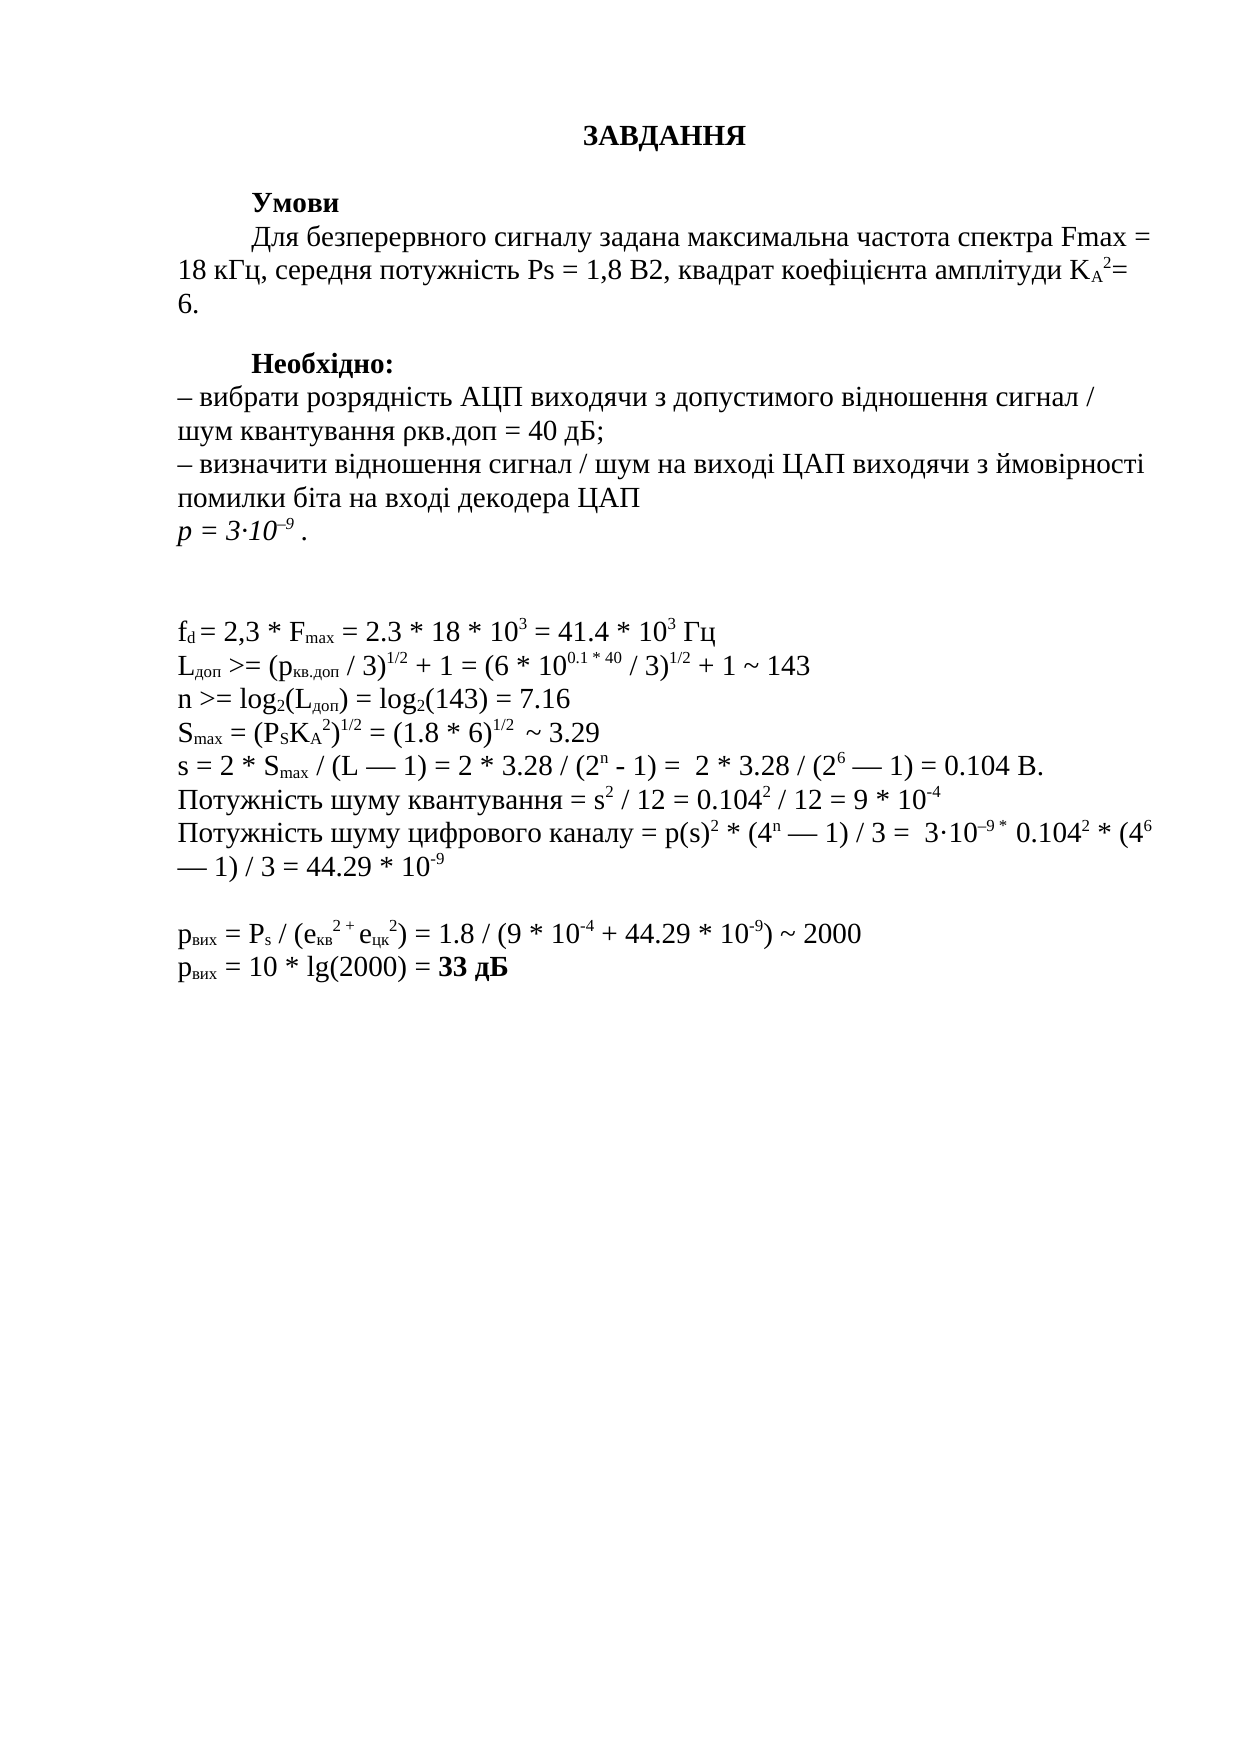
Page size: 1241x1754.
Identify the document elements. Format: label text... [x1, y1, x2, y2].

text Необхідно: [177, 346, 1152, 379]
text Умови [177, 185, 1152, 219]
text s = 2 * Smax / (L — 1) = 2 * 3.28 / (2n - 1) = 2 * 3.28 / (26 — 1) = 0.104 В. [177, 748, 1152, 782]
text Потужність шуму квантування = s2 / 12 = 0.1042 / 12 = 9 * 10-4 [177, 782, 1152, 815]
text Smax = (PSKA2)1/2 = (1.8 * 6)1/2 ~ 3.29 [177, 715, 1152, 748]
text fd = 2,3 * Fmax = 2.3 * 18 * 103 = 41.4 * 103 Гц [177, 614, 1152, 648]
text p = 3·10–9 . [177, 513, 1152, 547]
text pвих = 10 * lg(2000) = 33 дБ [177, 949, 1152, 983]
text Для безперервного сигналу задана максимальна частота спектра Fmax = 18 кГц, середня потужність Ps = 1,8 В2, квадрат коефіцієнта амплітуди KA2= 6. [177, 219, 1152, 319]
text – визначити відношення сигнал / шум на виході ЦАП виходячи з ймовірності помилки біта на вході декодера ЦАП [177, 446, 1152, 513]
text ЗАВДАННЯ [177, 118, 1152, 152]
text pвих = Ps / (eкв2 + eцк2) = 1.8 / (9 * 10-4 + 44.29 * 10-9) ~ 2000 [177, 916, 1152, 949]
text Потужність шуму цифрового каналу = p(s)2 * (4n — 1) / 3 = 3·10–9 * 0.1042 * (46 — 1) / 3 = 44.29 * 10-9 [177, 815, 1152, 882]
text n >= log2(Lдоп) = log2(143) = 7.16 [177, 681, 1152, 715]
text – вибрати розрядність АЦП виходячи з допустимого відношення сигнал / шум квантування ρкв.доп = 40 дБ; [177, 379, 1152, 446]
text Lдоп >= (pкв.доп / 3)1/2 + 1 = (6 * 100.1 * 40 / 3)1/2 + 1 ~ 143 [177, 648, 1152, 681]
